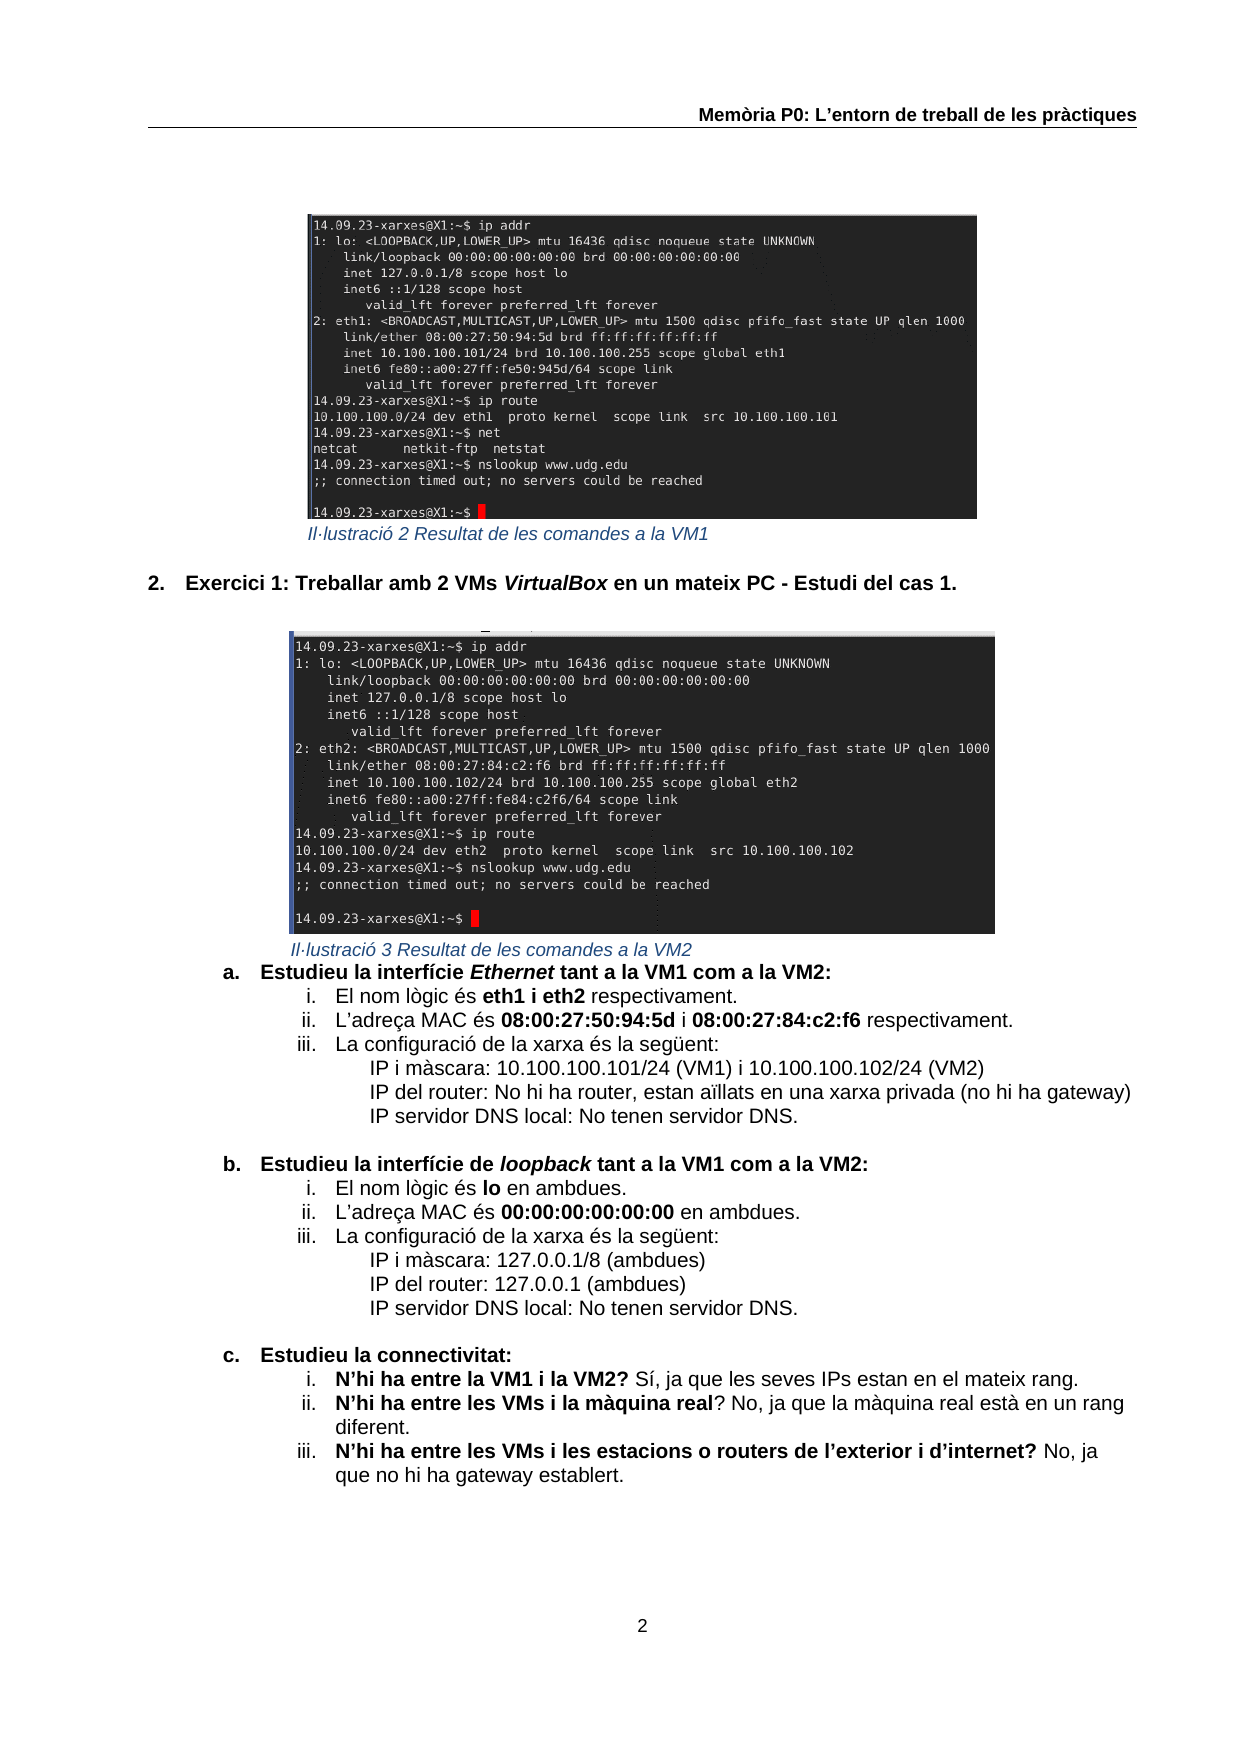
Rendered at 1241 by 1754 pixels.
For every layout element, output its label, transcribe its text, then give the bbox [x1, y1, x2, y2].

list N’hi ha entre les VMs i la màquina real? No, ja que la màquina real està en un rang diferent. [316, 1391, 1137, 1439]
list Estudieu la interfície de loopback tant a la VM1 com a la VM2: [223, 1152, 1137, 1176]
list IP del router: No hi ha router, estan aïllats en una xarxa privada (no hi ha gateway) [369, 1080, 1137, 1104]
list IP servidor DNS local: No tenen servidor DNS. [369, 1104, 1137, 1128]
list Estudieu la connectivitat: [223, 1343, 1137, 1367]
picture [307, 214, 977, 519]
list El nom lògic és lo en ambdues. [316, 1176, 1137, 1199]
list L’adreça MAC és 08:00:27:50:94:5d i 08:00:27:84:c2:f6 respectivament. [316, 1008, 1137, 1032]
list La configuració de la xarxa és la següent: [316, 1223, 1137, 1247]
list IP del router: 127.0.0.1 (ambdues) [369, 1271, 1137, 1295]
list IP servidor DNS local: No tenen servidor DNS. [369, 1295, 1137, 1319]
list N’hi ha entre la VM1 i la VM2? Sí, ja que les seves IPs estan en el mateix rang. [316, 1367, 1137, 1391]
list IP i màscara: 10.100.100.101/24 (VM1) i 10.100.100.102/24 (VM2) [369, 1056, 1137, 1080]
list N’hi ha entre les VMs i les estacions o routers de l’exterior i d’internet? No, ja que no hi ha gateway establert. [316, 1439, 1137, 1487]
list IP i màscara: 127.0.0.1/8 (ambdues) [369, 1247, 1137, 1271]
picture [289, 631, 995, 934]
list La configuració de la xarxa és la següent: [316, 1032, 1137, 1056]
list L’adreça MAC és 00:00:00:00:00:00 en ambdues. [316, 1199, 1137, 1223]
list El nom lògic és eth1 i eth2 respectivament. [316, 984, 1137, 1008]
